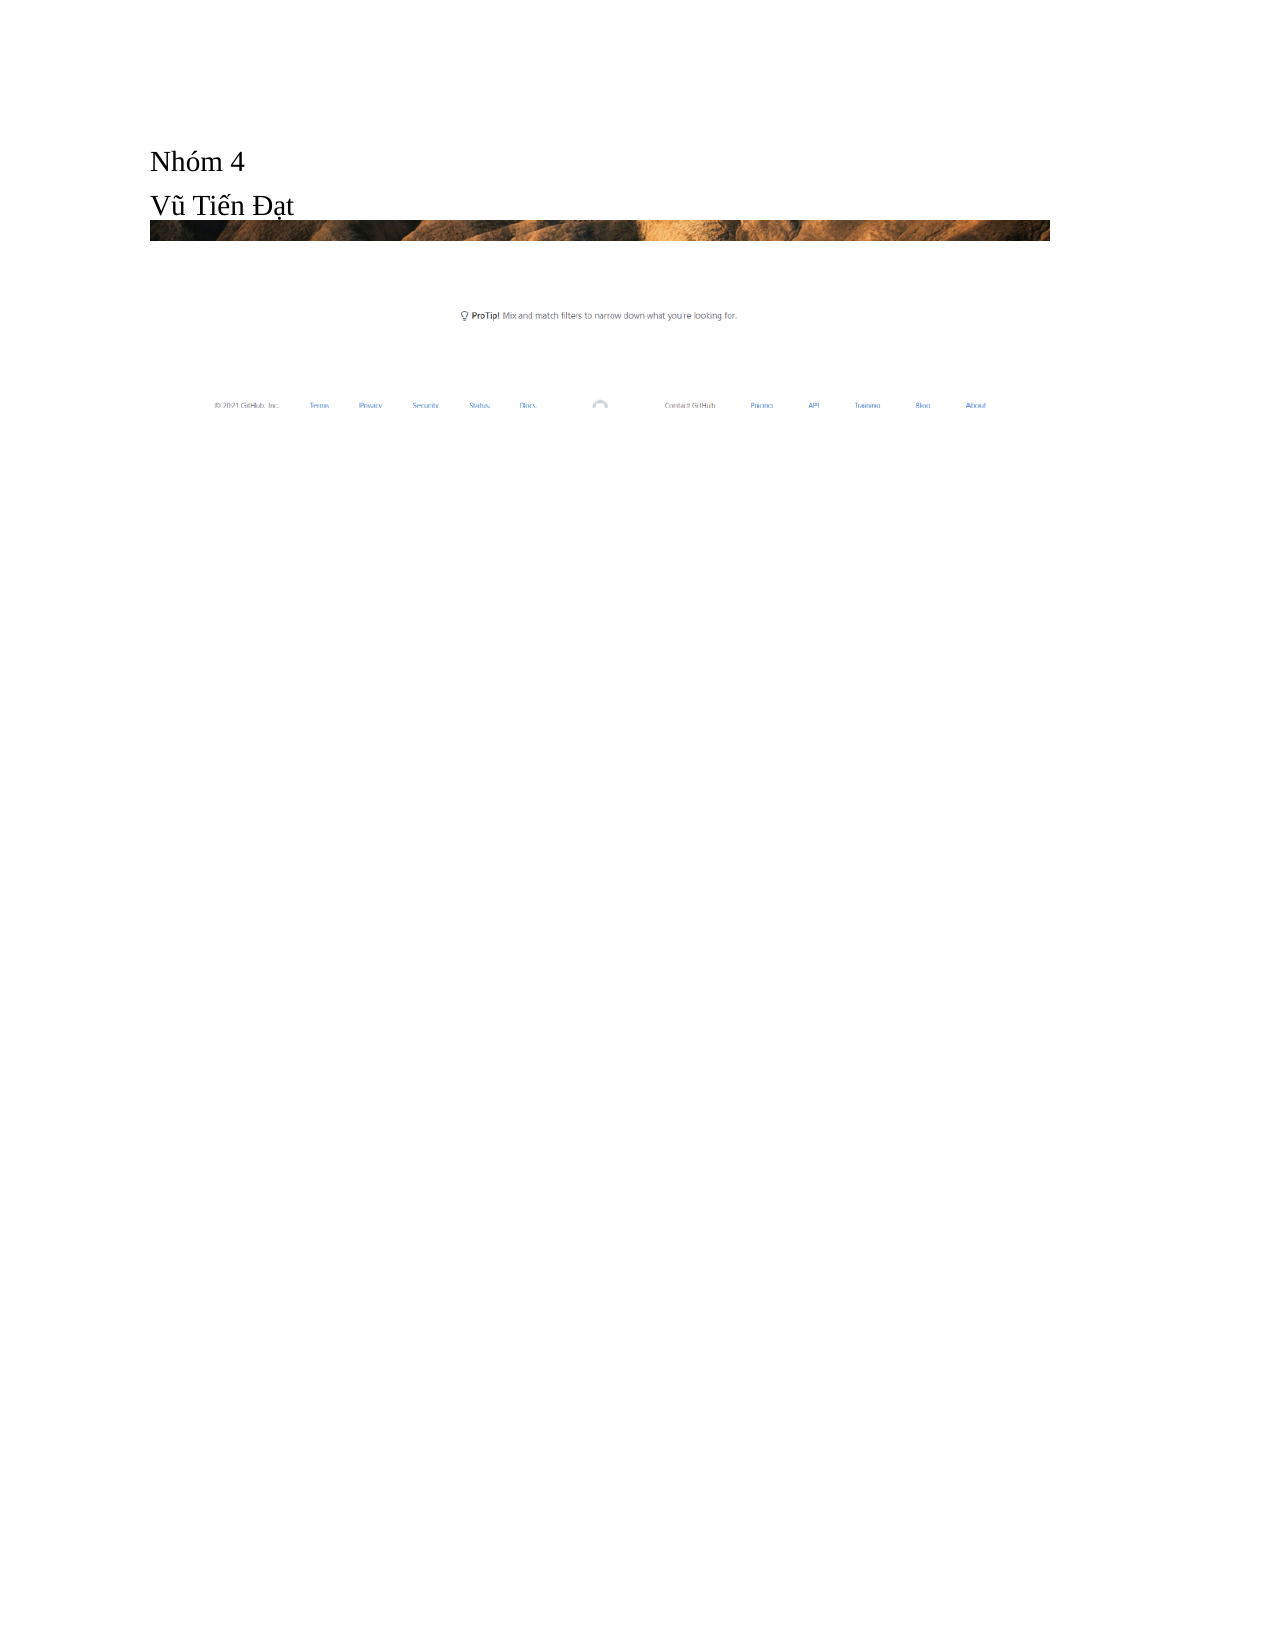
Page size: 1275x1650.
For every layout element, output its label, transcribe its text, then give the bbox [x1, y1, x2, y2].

text Nhóm 4 [150, 150, 1125, 177]
text Vũ Tiến Đạt [150, 194, 1125, 221]
